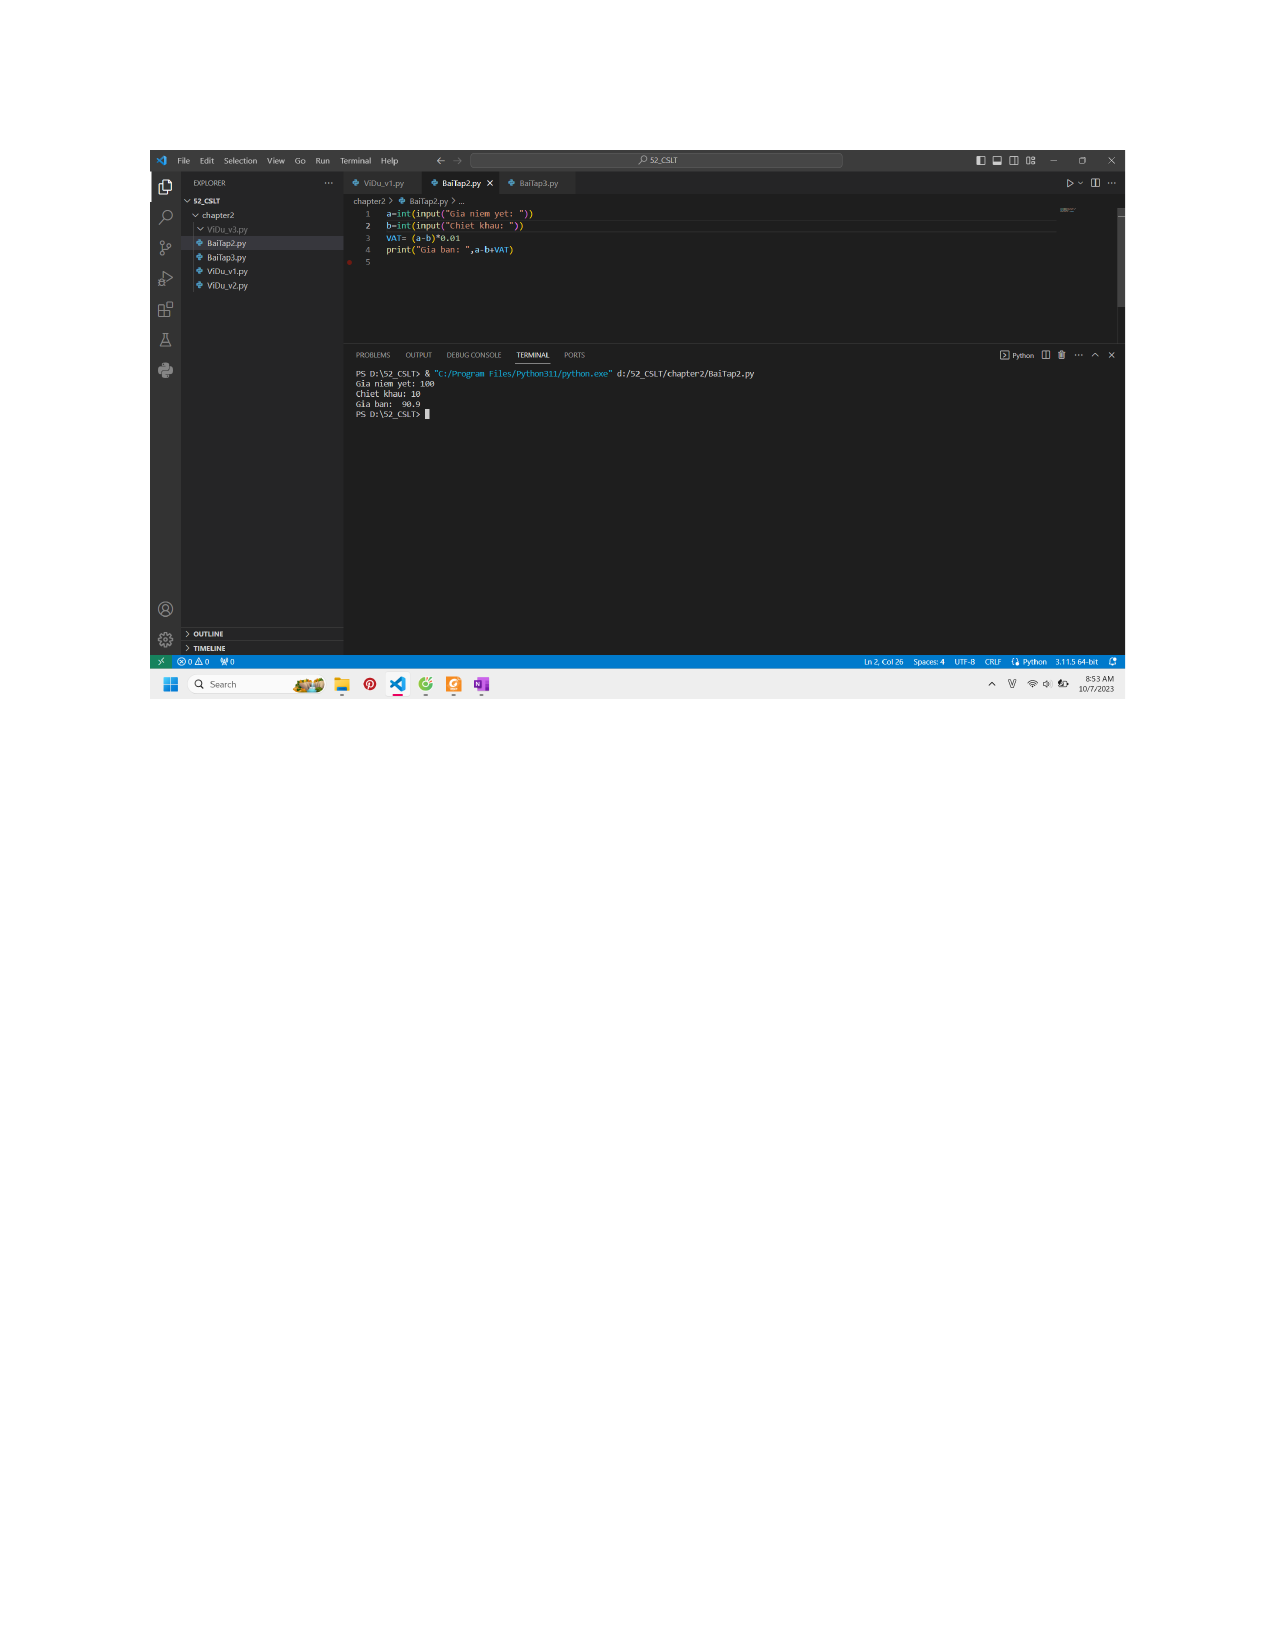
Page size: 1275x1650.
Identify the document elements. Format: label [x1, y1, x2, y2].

picture [150, 150, 1125, 699]
